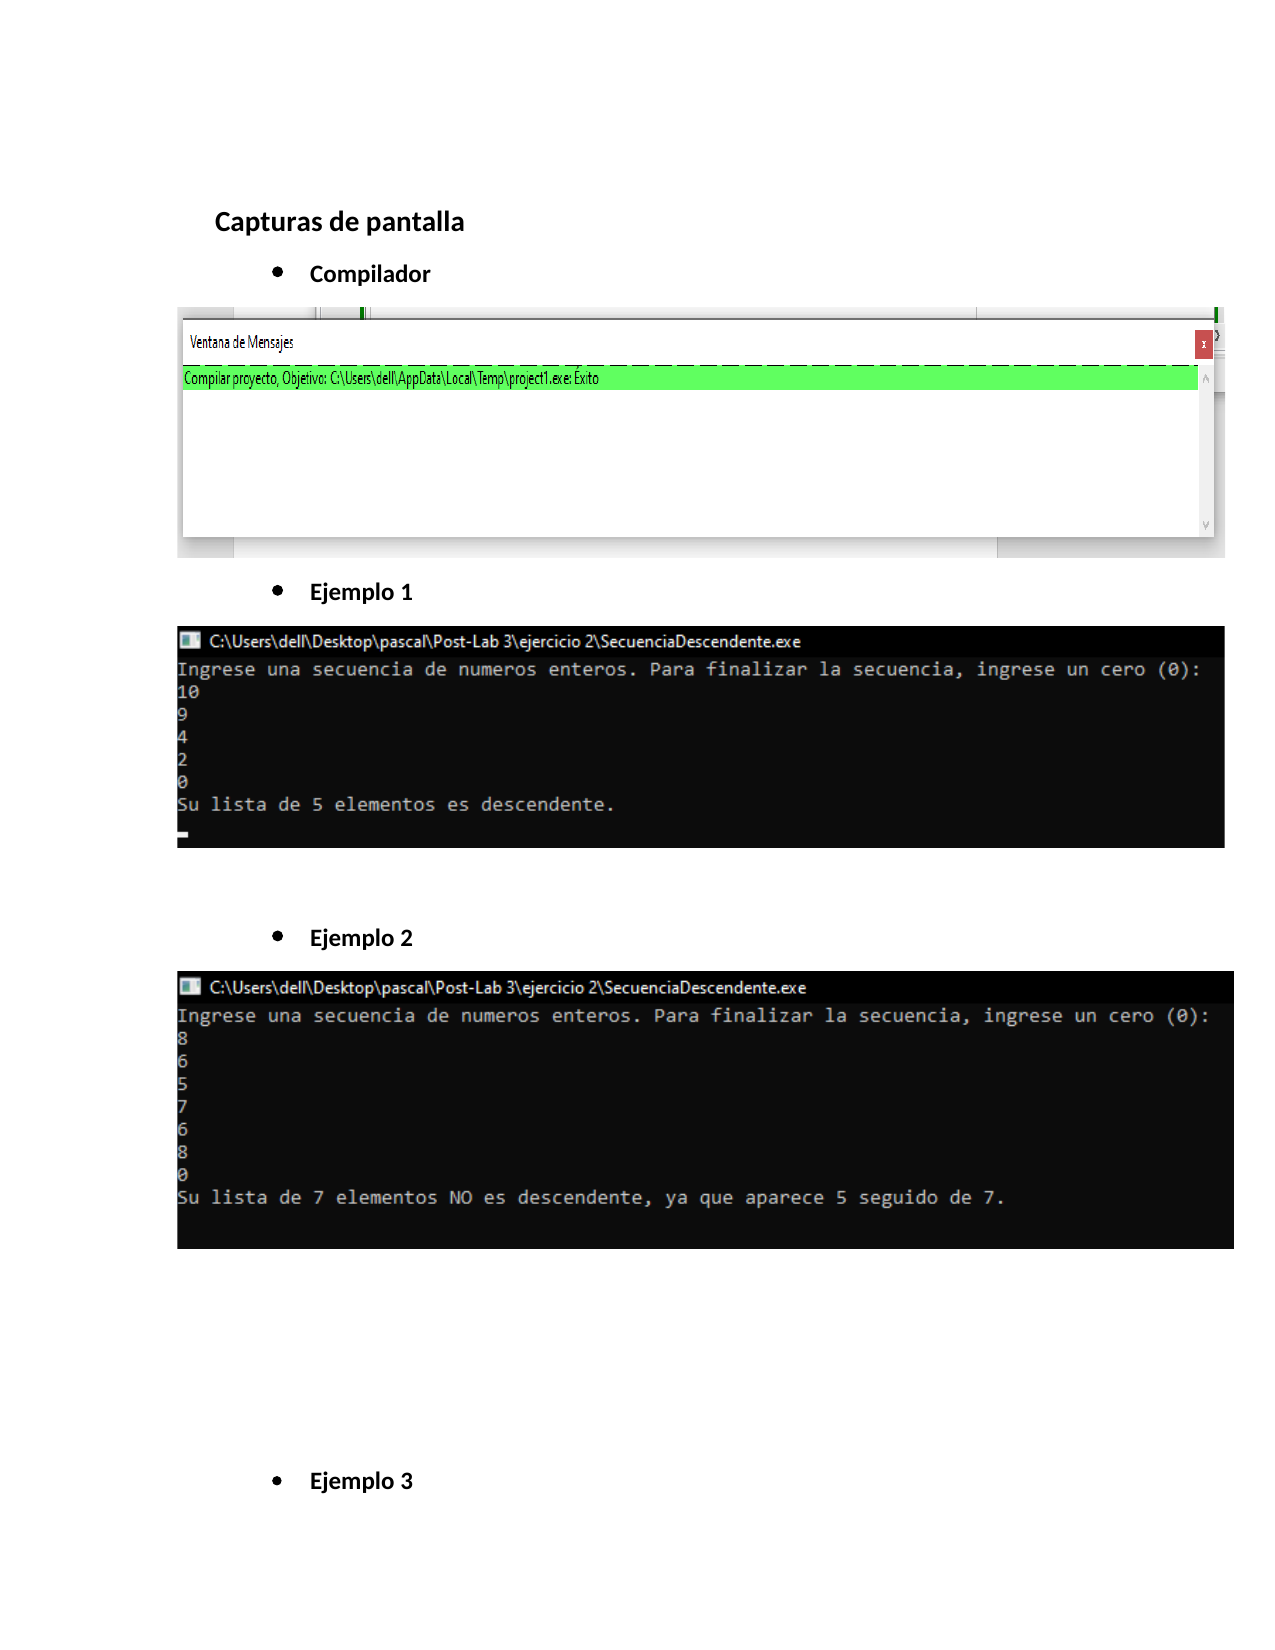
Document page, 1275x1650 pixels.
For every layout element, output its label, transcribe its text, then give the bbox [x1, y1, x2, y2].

text Capturas de pantalla [215, 203, 1098, 238]
list Compilador [272, 258, 1098, 288]
picture [177, 626, 1225, 848]
picture [177, 307, 1226, 558]
list Ejemplo 2 [272, 922, 1098, 952]
list Ejemplo 3 [272, 1465, 1098, 1496]
picture [177, 971, 1234, 1249]
list Ejemplo 1 [272, 576, 1098, 607]
